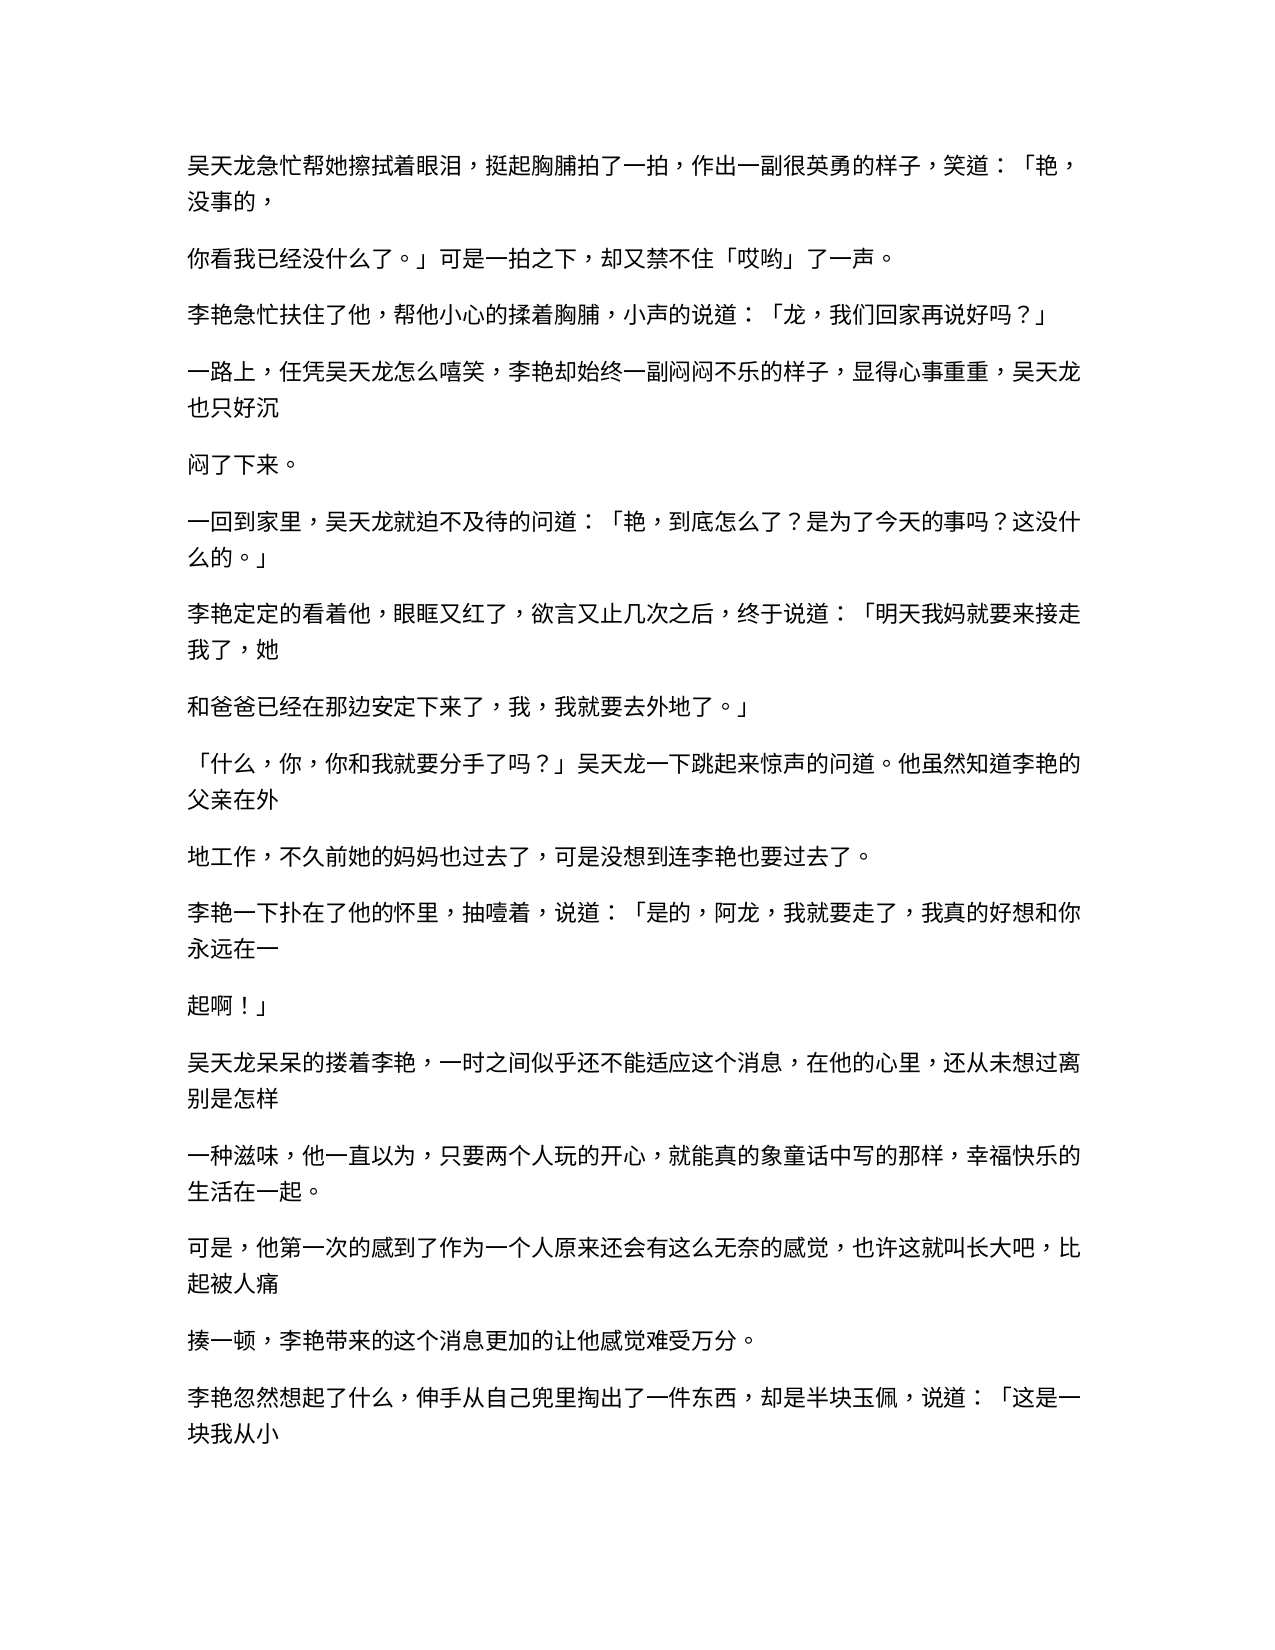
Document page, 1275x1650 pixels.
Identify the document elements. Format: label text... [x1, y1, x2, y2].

text 地工作，不久前她的妈妈也过去了，可是没想到连李艳也要过去了。 [187, 841, 1087, 872]
text 你看我已经没什么了。」可是一拍之下，却又禁不住「哎哟」了一声。 [187, 243, 1087, 274]
text 李艳一下扑在了他的怀里，抽噎着，说道：「是的，阿龙，我就要走了，我真的好想和你永远在一 [187, 897, 1087, 964]
text 可是，他第一次的感到了作为一个人原来还会有这么无奈的感觉，也许这就叫长大吧，比起被人痛 [187, 1232, 1087, 1299]
text 起啊！」 [187, 990, 1087, 1021]
text 「什么，你，你和我就要分手了吗？」吴天龙一下跳起来惊声的问道。他虽然知道李艳的父亲在外 [187, 748, 1087, 815]
text 一种滋味，他一直以为，只要两个人玩的开心，就能真的象童话中写的那样，幸福快乐的生活在一起。 [187, 1139, 1087, 1207]
text 一回到家里，吴天龙就迫不及待的问道：「艳，到底怎么了？是为了今天的事吗？这没什么的。」 [187, 506, 1087, 573]
text 李艳忽然想起了什么，伸手从自己兜里掏出了一件东西，却是半块玉佩，说道：「这是一块我从小 [187, 1382, 1087, 1449]
text 一路上，任凭吴天龙怎么嘻笑，李艳却始终一副闷闷不乐的样子，显得心事重重，吴天龙也只好沉 [187, 356, 1087, 423]
text 闷了下来。 [187, 449, 1087, 480]
text 李艳定定的看着他，眼眶又红了，欲言又止几次之后，终于说道：「明天我妈就要来接走我了，她 [187, 598, 1087, 666]
text 揍一顿，李艳带来的这个消息更加的让他感觉难受万分。 [187, 1325, 1087, 1356]
text 和爸爸已经在那边安定下来了，我，我就要去外地了。」 [187, 691, 1087, 722]
text 吴天龙急忙帮她擦拭着眼泪，挺起胸脯拍了一拍，作出一副很英勇的样子，笑道：「艳，没事的， [187, 150, 1087, 217]
text 吴天龙呆呆的搂着李艳，一时之间似乎还不能适应这个消息，在他的心里，还从未想过离别是怎样 [187, 1047, 1087, 1114]
text 李艳急忙扶住了他，帮他小心的揉着胸脯，小声的说道：「龙，我们回家再说好吗？」 [187, 299, 1087, 331]
